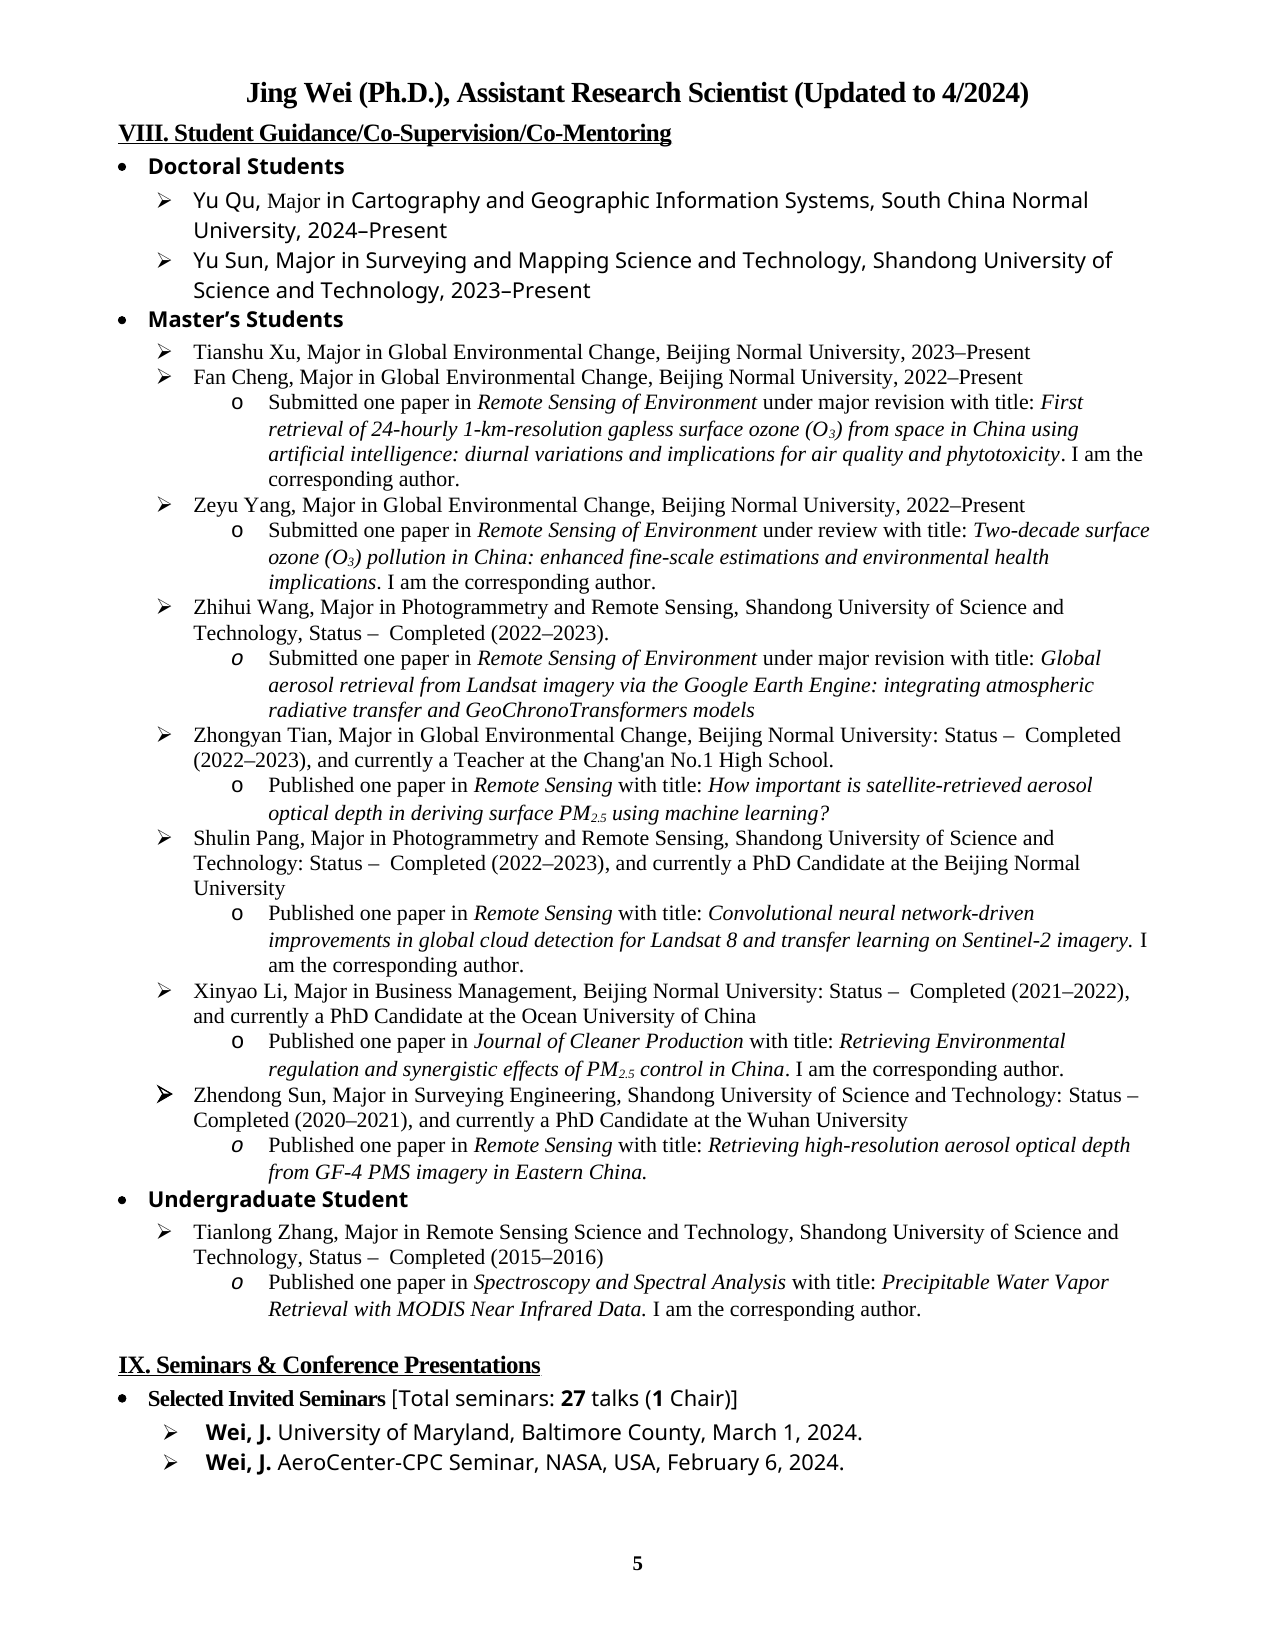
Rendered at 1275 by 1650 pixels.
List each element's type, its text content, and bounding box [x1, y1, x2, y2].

list Published one paper in Spectroscopy and Spectral Analysis with title: Precipitable Water Vapor Retrieval with MODIS Near Infrared Data. I am the corresponding author. [231, 1269, 1157, 1321]
list Doctoral Students [118, 151, 1157, 181]
list Yu Qu, Major in Cartography and Geographic Information Systems, South China Normal University, 2024–Present [156, 185, 1157, 245]
list Zhihui Wang, Major in Photogrammetry and Remote Sensing, Shandong University of Science and Technology, Status – Completed (2022–2023). [156, 594, 1157, 645]
list Undergraduate Student [118, 1184, 1157, 1214]
list Tianlong Zhang, Major in Remote Sensing Science and Technology, Shandong University of Science and Technology, Status – Completed (2015–2016) [156, 1219, 1157, 1269]
list Zhongyan Tian, Major in Global Environmental Change, Beijing Normal University: Status – Completed (2022–2023), and currently a Teacher at the Chang'an No.1 High School. [156, 722, 1157, 772]
list Fan Cheng, Major in Global Environmental Change, Beijing Normal University, 2022–Present [156, 364, 1157, 389]
list Published one paper in Journal of Cleaner Production with title: Retrieving Environmental regulation and synergistic effects of PM2.5 control in China. I am the corresponding author. [231, 1028, 1157, 1082]
list Published one paper in Remote Sensing with title: How important is satellite-retrieved aerosol optical depth in deriving surface PM2.5 using machine learning? [231, 772, 1157, 825]
list Zhendong Sun, Major in Surveying Engineering, Shandong University of Science and Technology: Status – Completed (2020–2021), and currently a PhD Candidate at the Wuhan University [156, 1082, 1157, 1132]
list Yu Sun, Major in Surveying and Mapping Science and Technology, Shandong University of Science and Technology, 2023–Present [156, 245, 1157, 304]
list Zeyu Yang, Major in Global Environmental Change, Beijing Normal University, 2022–Present [156, 492, 1157, 517]
list Master’s Students [118, 304, 1157, 334]
text IX. Seminars & Conference Presentations [118, 1350, 1157, 1379]
list Published one paper in Remote Sensing with title: Retrieving high-resolution aerosol optical depth from GF-4 PMS imagery in Eastern China. [231, 1132, 1157, 1184]
list Wei, J. AeroCenter-CPC Seminar, NASA, USA, February 6, 2024. [162, 1447, 1157, 1477]
list Xinyao Li, Major in Business Management, Beijing Normal University: Status – Completed (2021–2022), and currently a PhD Candidate at the Ocean University of China [156, 978, 1157, 1028]
list Shulin Pang, Major in Photogrammetry and Remote Sensing, Shandong University of Science and Technology: Status – Completed (2022–2023), and currently a PhD Candidate at the Beijing Normal University [156, 825, 1157, 900]
list Wei, J. University of Maryland, Baltimore County, March 1, 2024. [162, 1417, 1157, 1447]
list Selected Invited Seminars [Total seminars: 27 talks (1 Chair)] [118, 1383, 1157, 1413]
list Published one paper in Remote Sensing with title: Convolutional neural network-driven improvements in global cloud detection for Landsat 8 and transfer learning on Sentinel-2 imagery. I am the corresponding author. [231, 900, 1157, 978]
text VIII. Student Guidance/Co-Supervision/Co-Mentoring [118, 118, 1157, 147]
list Submitted one paper in Remote Sensing of Environment under major revision with title: Global aerosol retrieval from Landsat imagery via the Google Earth Engine: integrating atmospheric radiative transfer and GeoChronoTransformers models [231, 645, 1157, 722]
list Tianshu Xu, Major in Global Environmental Change, Beijing Normal University, 2023–Present [156, 339, 1157, 364]
list Submitted one paper in Remote Sensing of Environment under review with title: Two-decade surface ozone (O3) pollution in China: enhanced fine-scale estimations and environmental health implications. I am the corresponding author. [231, 517, 1157, 594]
